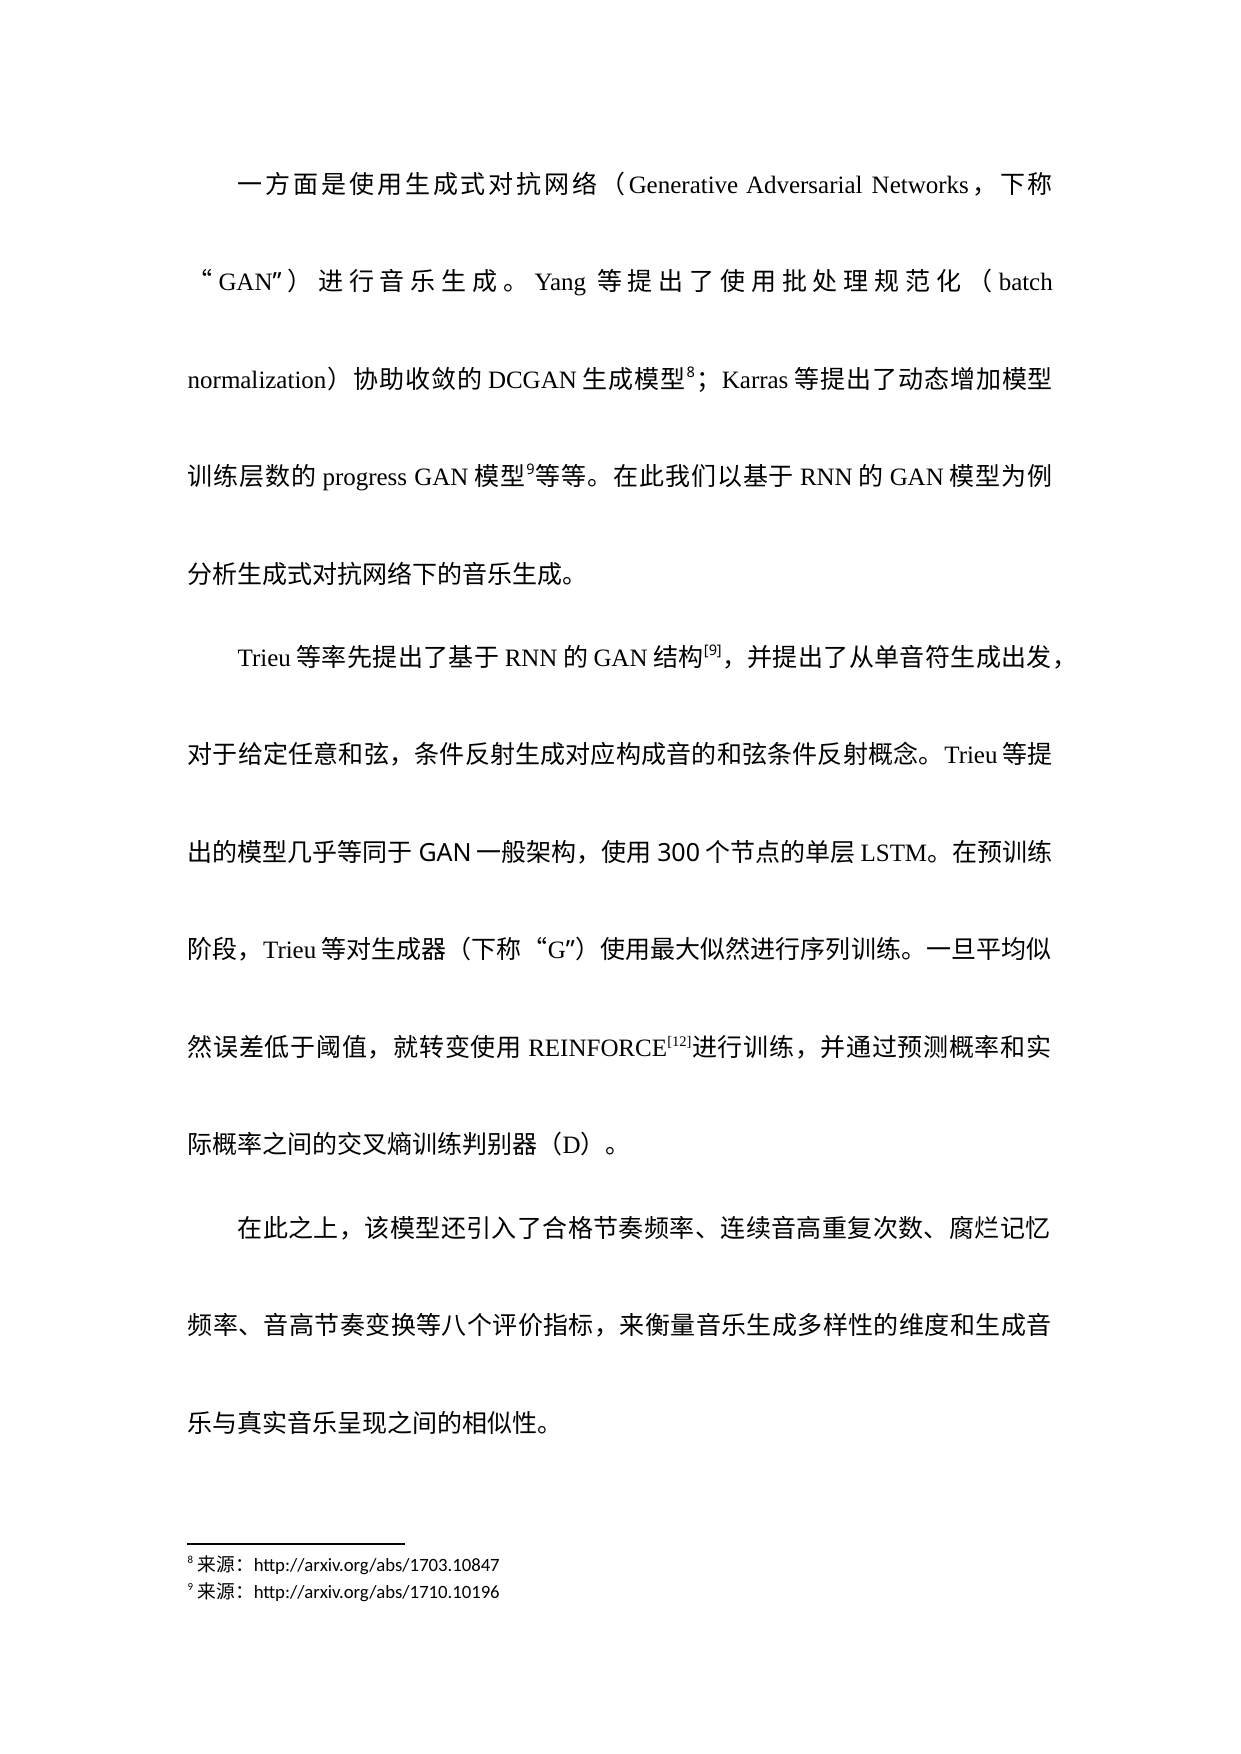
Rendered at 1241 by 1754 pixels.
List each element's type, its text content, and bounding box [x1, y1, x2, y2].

list Trieu等率先提出了基于RNN的GAN结构[9]，并提出了从单音符生成出发，对于给定任意和弦，条件反射生成对应构成音的和弦条件反射概念。Trieu等提出的模型几乎等同于GAN一般架构，使用300个节点的单层LSTM。在预训练阶段，Trieu等对生成器（下称“G”）使用最大似然进行序列训练。一旦平均似然误差低于阈值，就转变使用REINFORCE[]进行训练，并通过预测概率和实际概率之间的交叉熵训练判别器（D）。 [187, 623, 1053, 1176]
list 在此之上，该模型还引入了合格节奏频率、连续音高重复次数、腐烂记忆频率、音高节奏变换等八个评价指标，来衡量音乐生成多样性的维度和生成音乐与真实音乐呈现之间的相似性。 [187, 1194, 1053, 1454]
list 一方面是使用生成式对抗网络（Generative Adversarial Networks，下称“GAN”）进行音乐生成。Yang等提出了使用批处理规范化（batch normalization）协助收敛的DCGAN生成模型；Karras等提出了动态增加模型训练层数的progress GAN模型等等。在此我们以基于RNN的GAN模型为例分析生成式对抗网络下的音乐生成。 [187, 150, 1053, 605]
